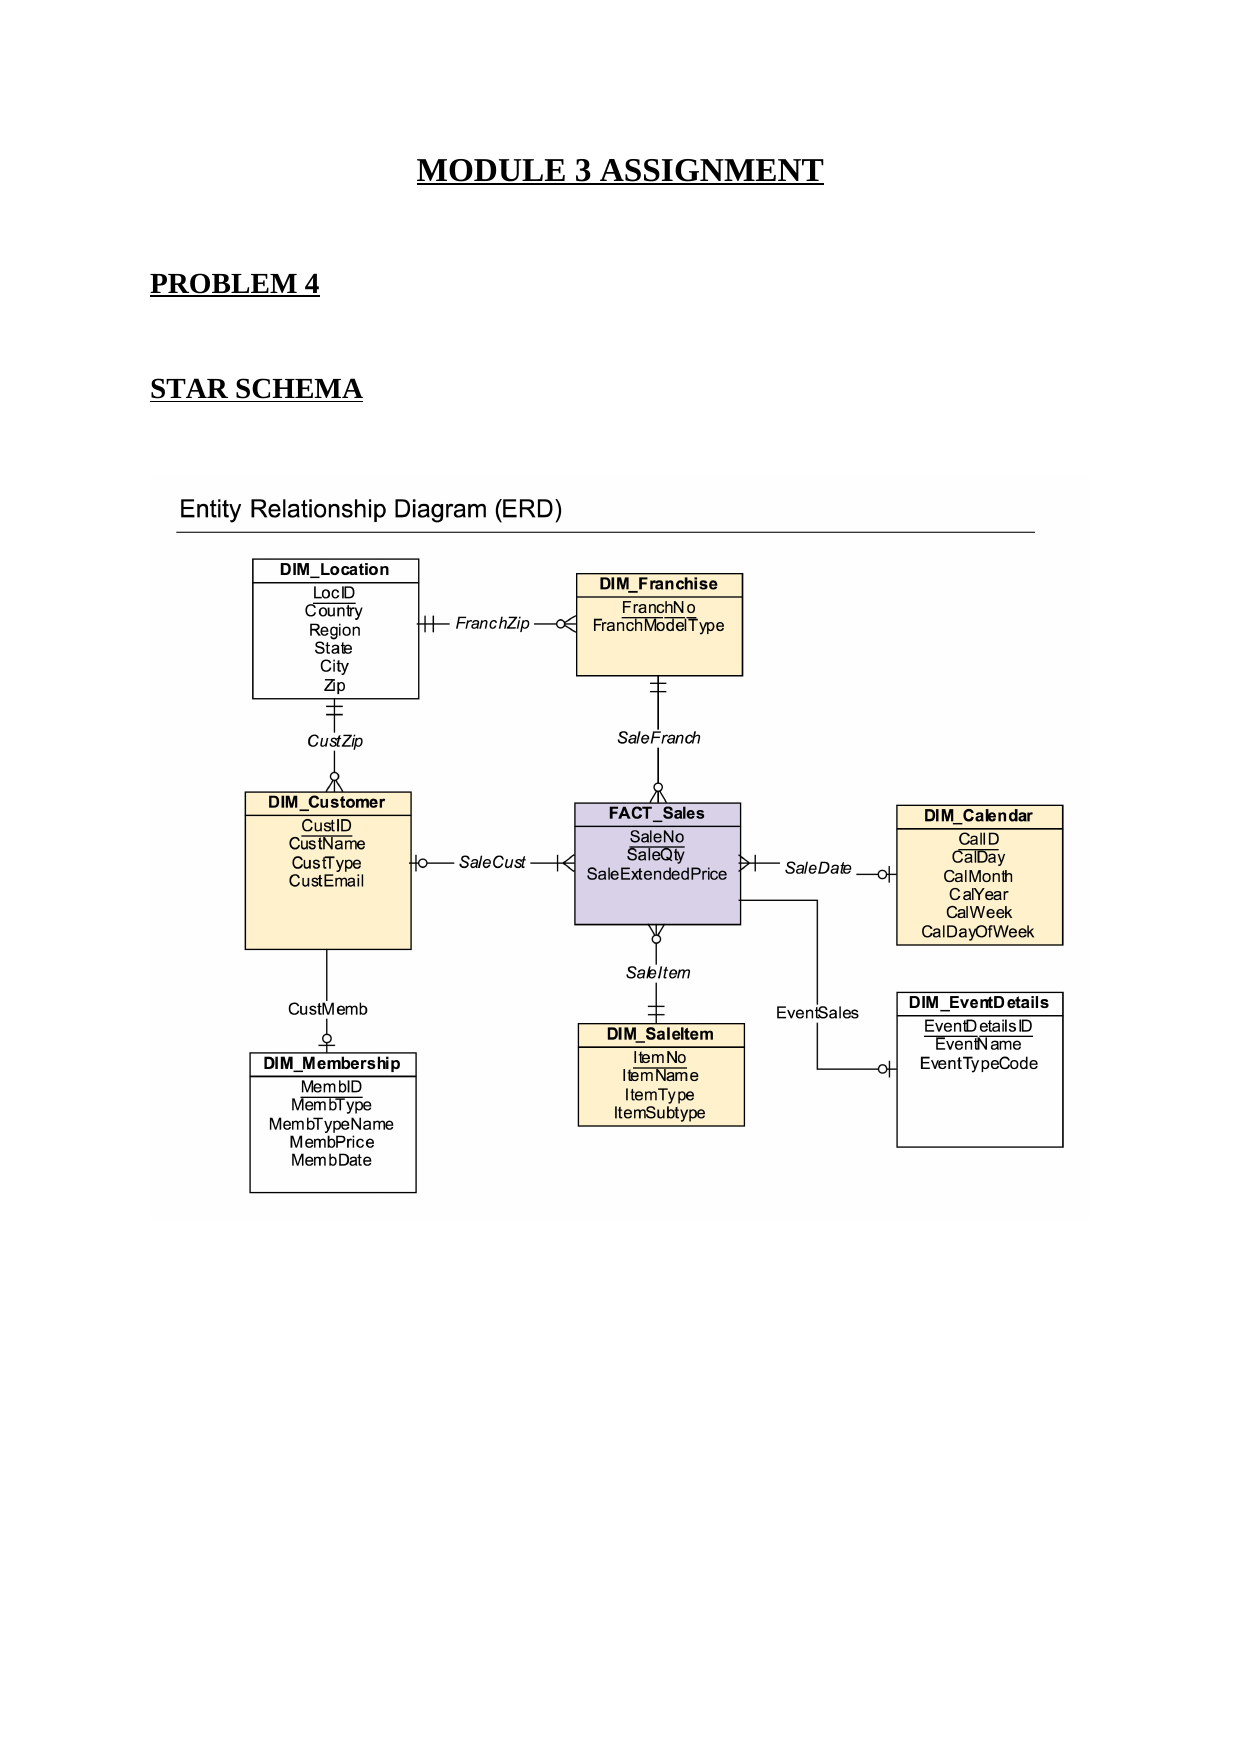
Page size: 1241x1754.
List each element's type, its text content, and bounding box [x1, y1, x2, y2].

text MODULE 3 ASSIGNMENT [150, 150, 1090, 188]
text PROBLEM 4 [150, 266, 1090, 299]
text STAR SCHEMA [150, 372, 1090, 405]
